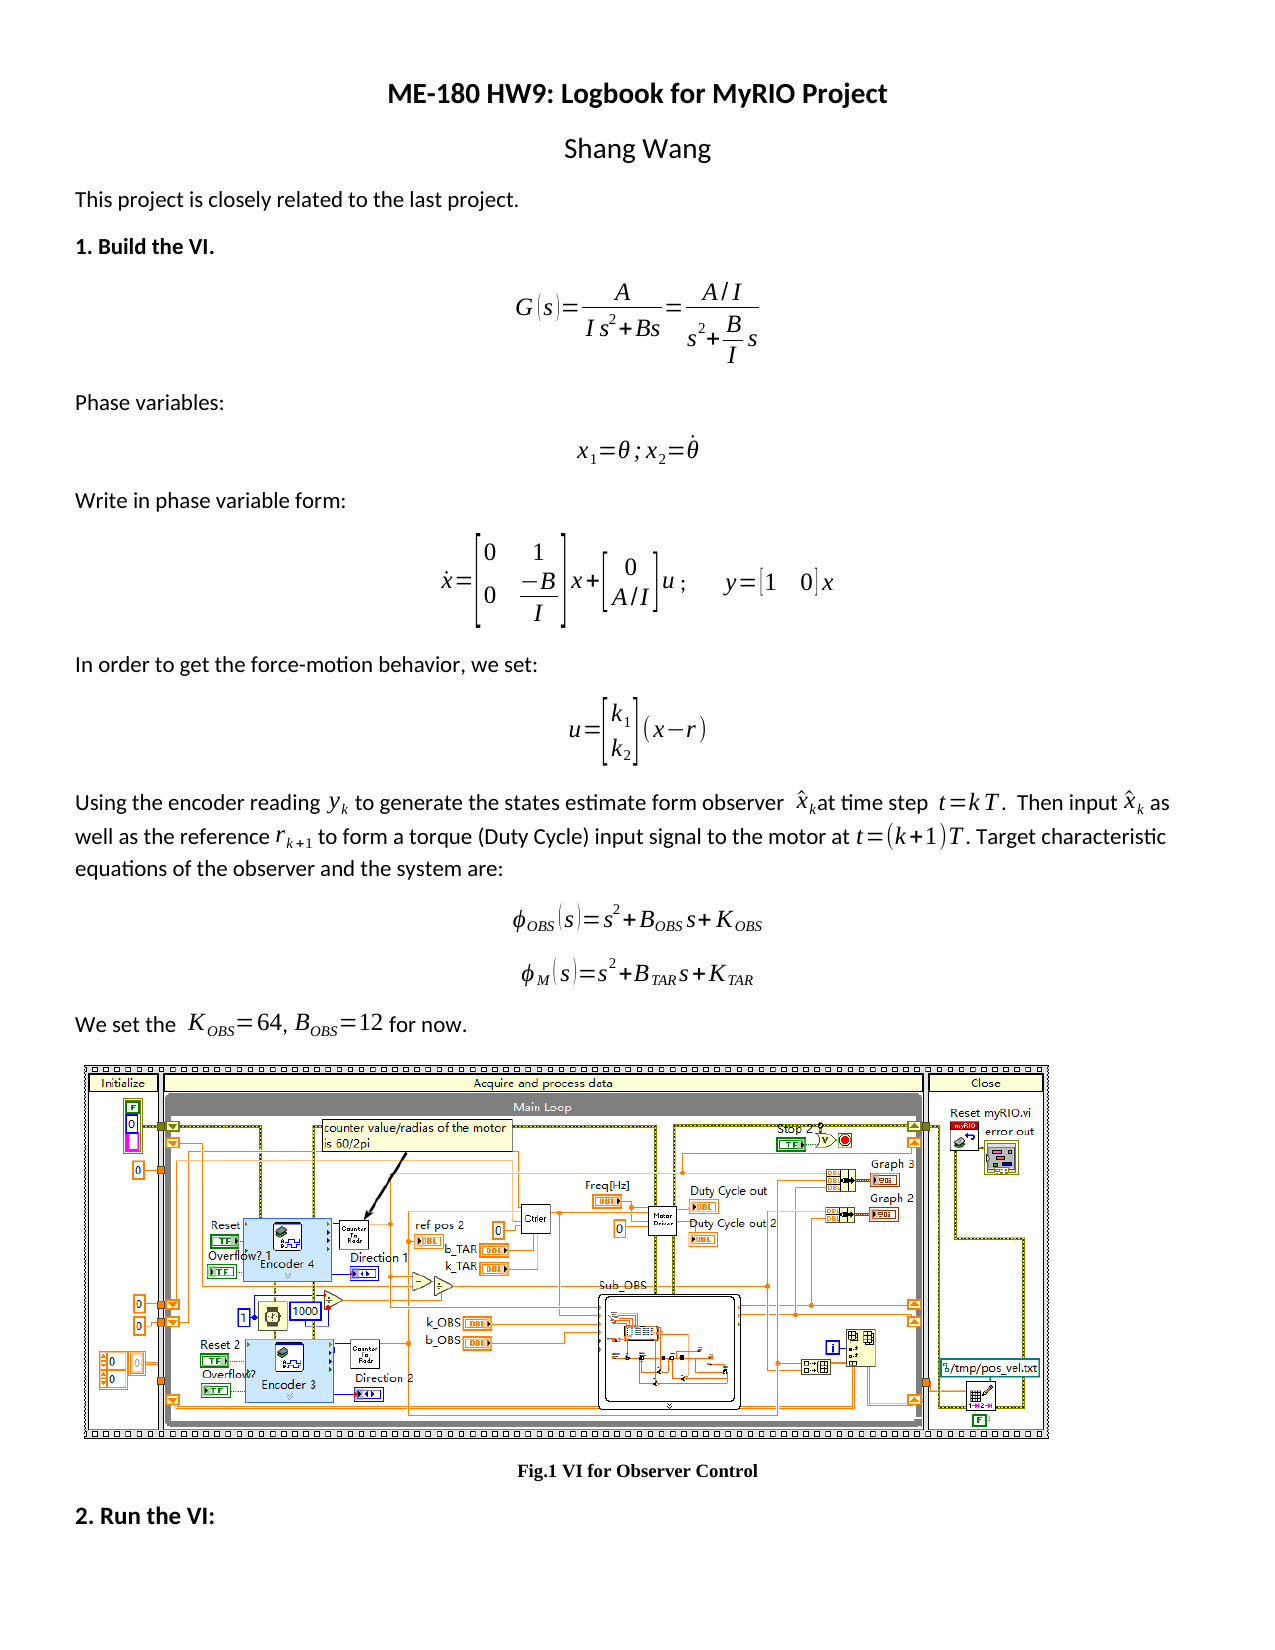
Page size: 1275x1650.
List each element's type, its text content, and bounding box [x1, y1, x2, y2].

text We set the , for now. [75, 1008, 1200, 1039]
text 1. Build the VI. [75, 232, 1200, 260]
text In order to get the force-motion behavior, we set: [75, 650, 1200, 678]
text Shang Wang [75, 130, 1200, 166]
text This project is closely related to the last project. [75, 185, 1200, 213]
text ; [75, 533, 1200, 631]
picture [75, 1058, 1050, 1442]
text Using the encoder reading to generate the states estimate form observer at time step . Then input as well as the reference to form a torque (Duty Cycle) input signal to the motor at . Target characteristic equations of the observer and the system are: [75, 787, 1200, 882]
text Fig.1 VI for Observer Control [75, 1460, 1200, 1482]
text Write in phase variable form: [75, 487, 1200, 514]
text 2. Run the VI: [75, 1500, 1200, 1531]
text Phase variables: [75, 388, 1200, 416]
text ME-180 HW9: Logbook for MyRIO Project [75, 75, 1200, 111]
